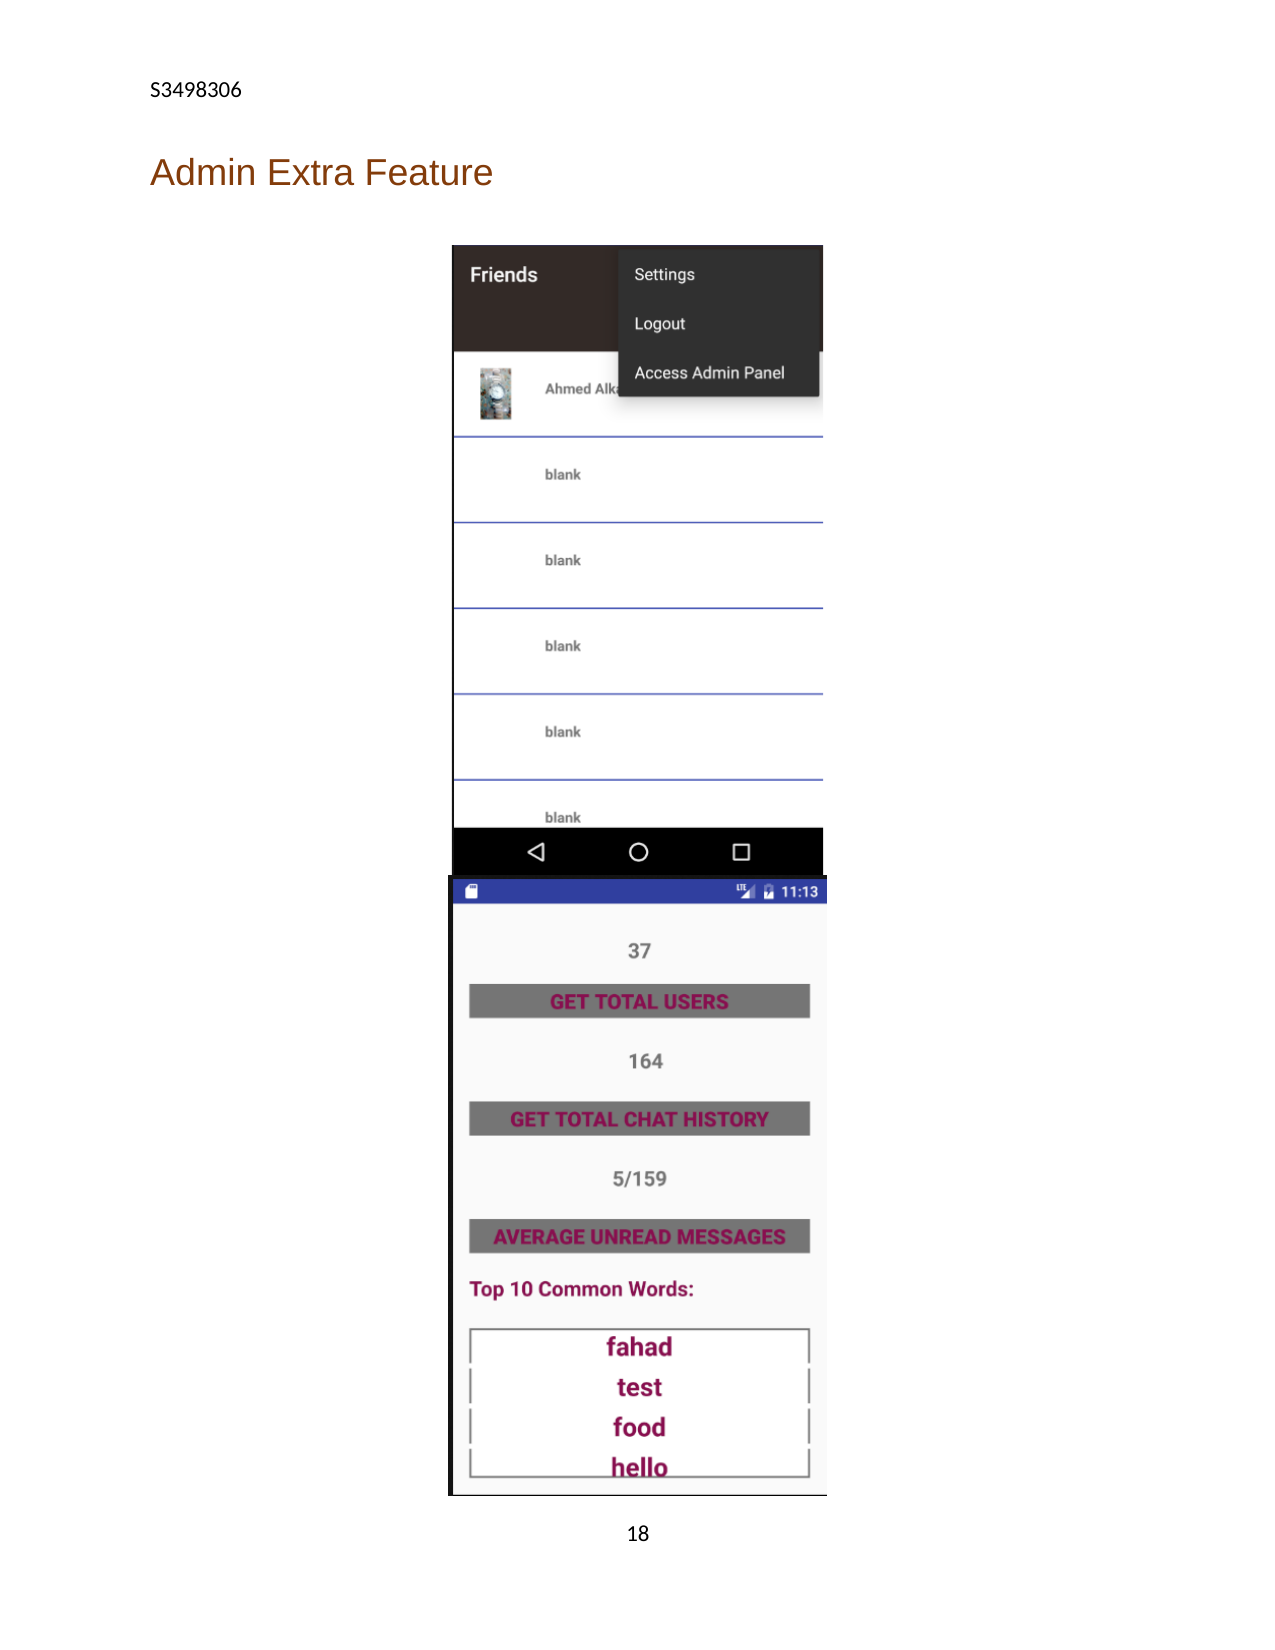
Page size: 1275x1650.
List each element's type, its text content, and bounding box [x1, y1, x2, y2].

picture [448, 245, 827, 1496]
text Admin Extra Feature [150, 150, 1125, 193]
